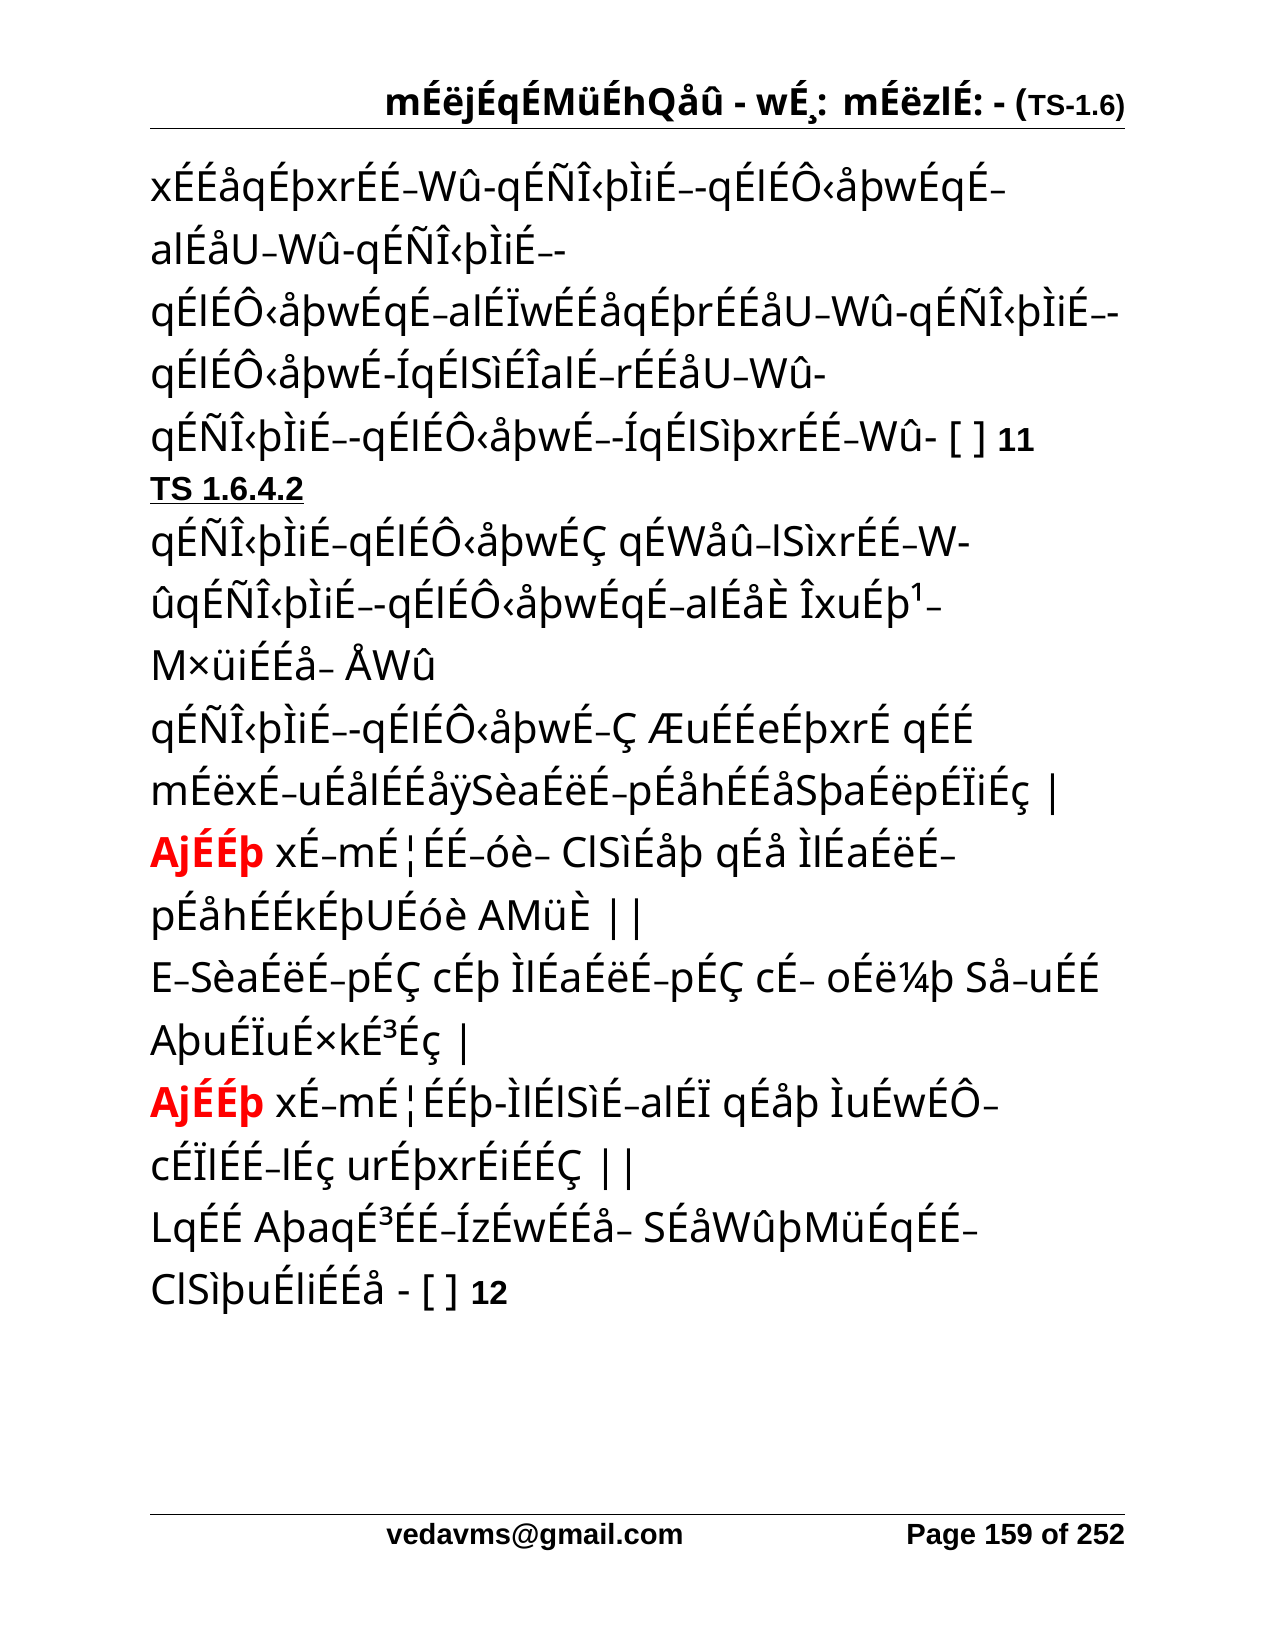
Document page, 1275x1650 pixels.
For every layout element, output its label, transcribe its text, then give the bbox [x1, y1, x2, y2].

text qÉÑÎ‹þÌiÉ–-qÉlÉÔ‹åþwÉ–Ç ÆuÉÉeÉþxrÉ qÉÉ mÉëxÉ–uÉålÉÉåÿSèaÉëÉ–pÉåhÉÉåSþaÉëpÉÏiÉç | [150, 698, 1125, 818]
text E–SèaÉëÉ–pÉÇ cÉþ ÌlÉaÉëÉ–pÉÇ cÉ– oÉë¼þ Så–uÉÉ AþuÉÏuÉ×kÉ³Éç | [150, 948, 1125, 1067]
text TS 1.6.4.2 [150, 469, 1125, 508]
text qÉlÉÔ‹åþwÉqÉ–alÉÏwÉÉåqÉþrÉÉåU–Wû-qÉÑÎ‹þÌiÉ–-qÉlÉÔ‹åþwÉ-ÍqÉlSìÉÎalÉ–rÉÉåU–Wû- [150, 282, 1125, 401]
text qÉÑÎ‹þÌiÉ–qÉlÉÔ‹åþwÉÇ qÉWåû–lSìxrÉÉ–W-ûqÉÑÎ‹þÌiÉ–-qÉlÉÔ‹åþwÉqÉ–alÉåÈ ÎxuÉþ¹–M×üiÉÉå– ÅWû [150, 511, 1125, 693]
text xÉÉåqÉþxrÉÉ–Wû-qÉÑÎ‹þÌiÉ–-qÉlÉÔ‹åþwÉqÉ–alÉåU–Wû-qÉÑÎ‹þÌiÉ–- [150, 157, 1125, 276]
text AjÉÉþ xÉ–mÉ¦ÉÉþ-ÌlÉlSìÉ–alÉÏ qÉåþ ÌuÉwÉÔ–cÉÏlÉÉ–lÉç urÉþxrÉiÉÉÇ || [150, 1073, 1125, 1192]
text qÉÑÎ‹þÌiÉ–-qÉlÉÔ‹åþwÉ–-ÍqÉlSìþxrÉÉ–Wû- [ ] 11 [150, 407, 1125, 463]
text LqÉÉ AþaqÉ³ÉÉ–ÍzÉwÉÉå– SÉåWûþMüÉqÉÉ– ClSìþuÉliÉÉå - [ ] 12 [150, 1198, 1125, 1317]
text AjÉÉþ xÉ–mÉ¦ÉÉ–óè– ClSìÉåþ qÉå ÌlÉaÉëÉ–pÉåhÉÉkÉþUÉóè AMüÈ || [150, 823, 1125, 942]
